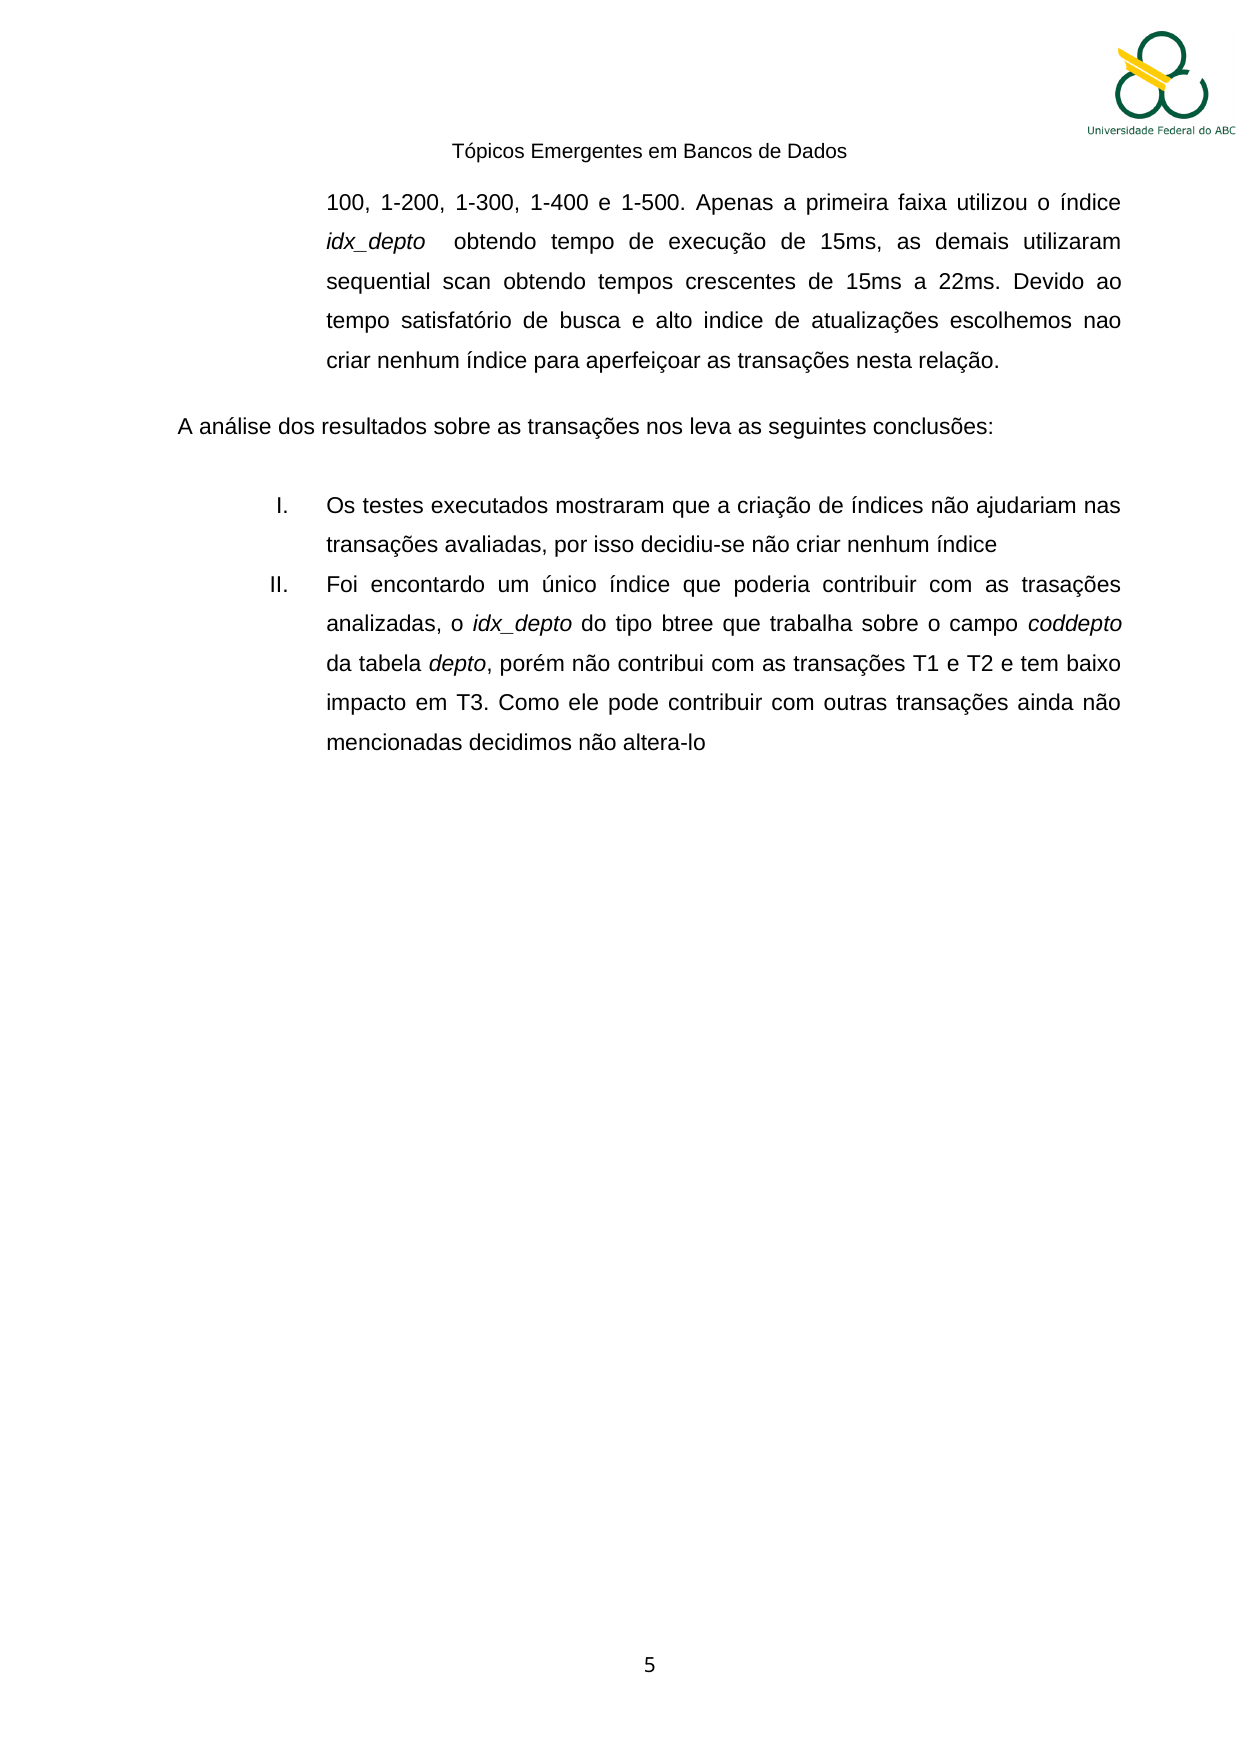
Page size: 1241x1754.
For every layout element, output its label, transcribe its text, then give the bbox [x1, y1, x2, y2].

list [288, 189, 1122, 373]
list Foi encontardo um único índice que poderia contribuir com as trasações analizadas, o idx_depto do tipo btree que trabalha sobre o campo coddepto da tabela depto, porém não contribui com as transações T1 e T2 e tem baixo impacto em T3. Como ele pode contribuir com outras transações ainda não mencionadas decidimos não altera-lo [288, 571, 1122, 755]
picture [1087, 31, 1236, 136]
list Os testes executados mostraram que a criação de índices não ajudariam nas transações avaliadas, por isso decidiu-se não criar nenhum índice [288, 492, 1122, 557]
text A análise dos resultados sobre as transações nos leva as seguintes conclusões: [177, 413, 1122, 439]
